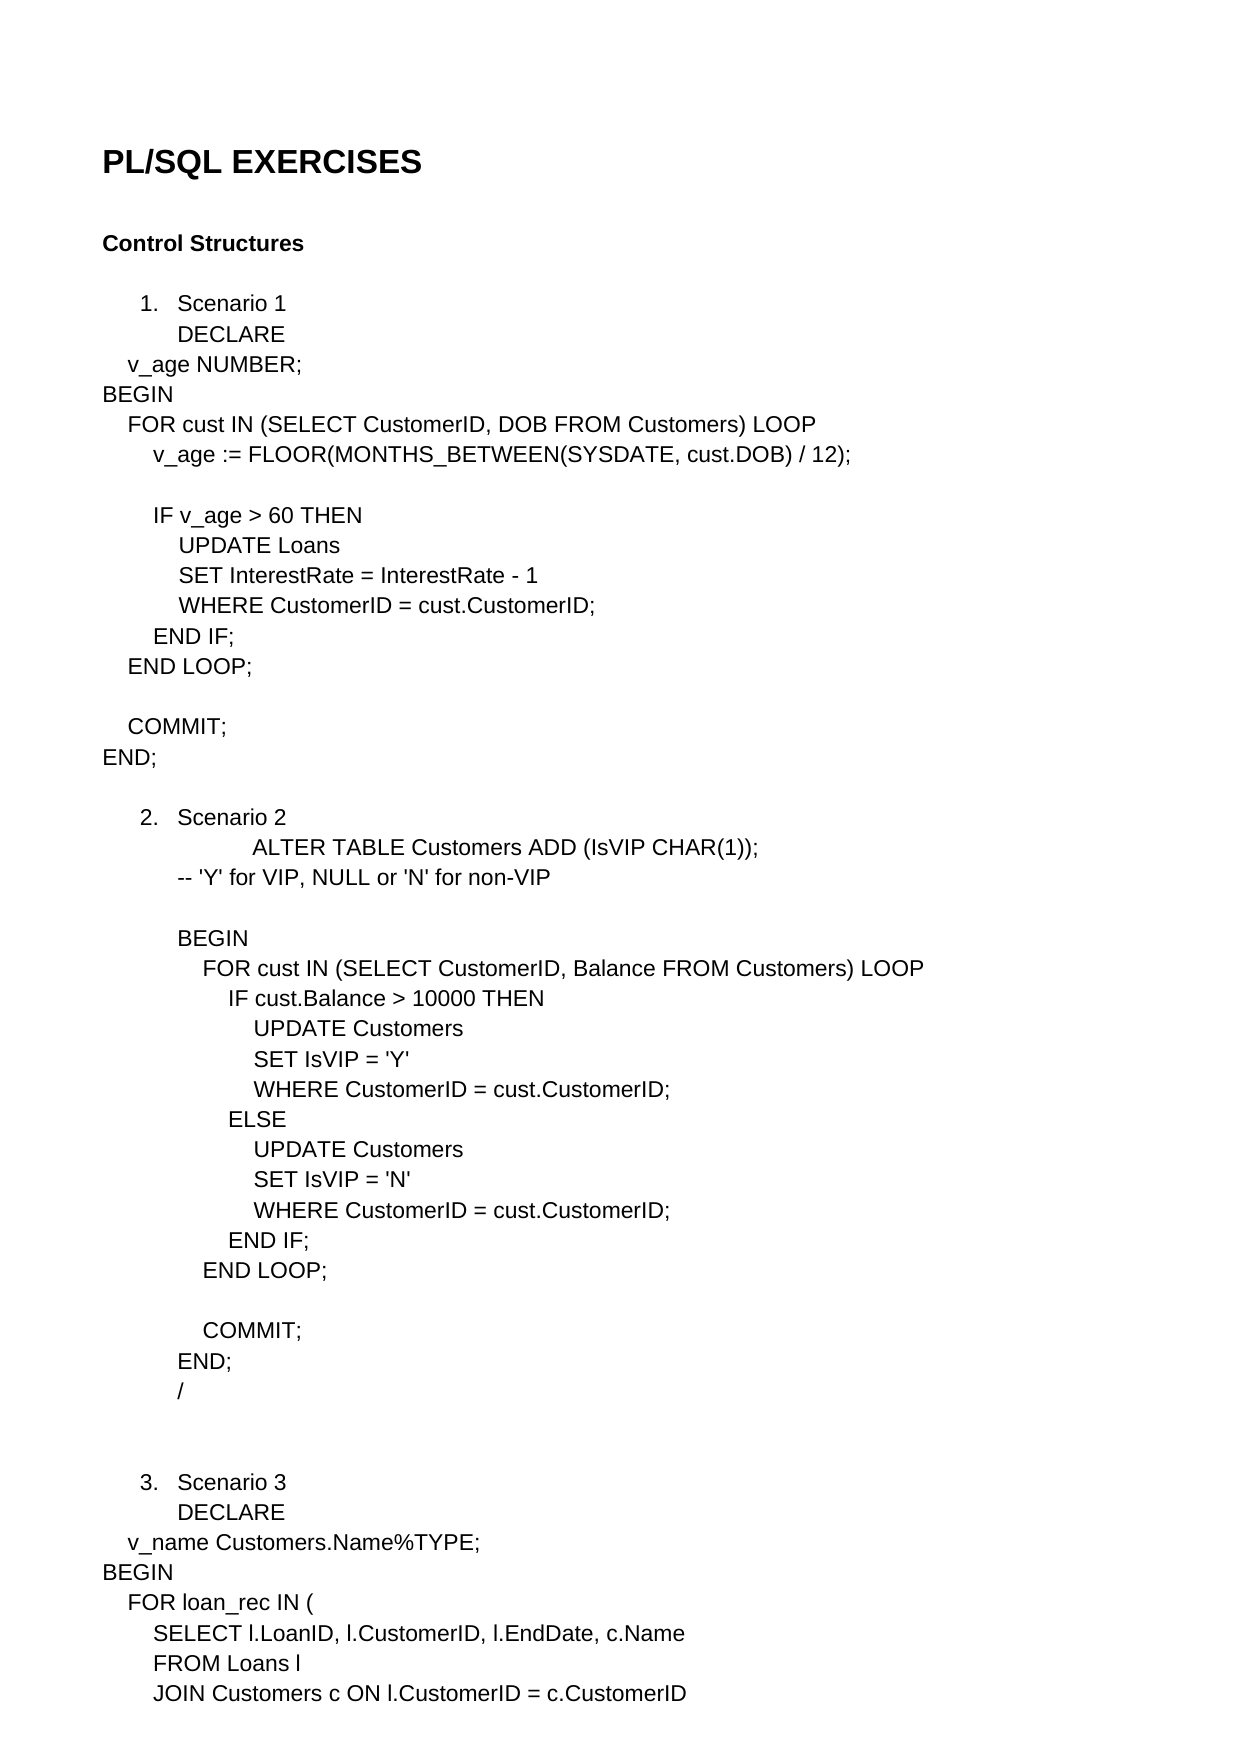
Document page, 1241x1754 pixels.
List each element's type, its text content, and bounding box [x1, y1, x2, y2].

text END; [102, 743, 1138, 770]
text ELSE [177, 1106, 1138, 1132]
text Control Structures [102, 230, 1138, 256]
text FROM Loans l [102, 1650, 1138, 1676]
text v_age NUMBER; [102, 351, 1138, 377]
text WHERE CustomerID = cust.CustomerID; [102, 592, 1138, 619]
text UPDATE Loans [102, 532, 1138, 558]
list Scenario 2 [139, 804, 1138, 830]
text JOIN Customers c ON l.CustomerID = c.CustomerID [102, 1680, 1138, 1706]
text PL/SQL EXERCISES [102, 142, 1138, 180]
text SET IsVIP = 'N' [177, 1166, 1138, 1193]
text SELECT l.LoanID, l.CustomerID, l.EndDate, c.Name [102, 1619, 1138, 1646]
list Scenario 3 [139, 1468, 1138, 1495]
text WHERE CustomerID = cust.CustomerID; [177, 1076, 1138, 1102]
text IF v_age > 60 THEN [102, 502, 1138, 528]
text END IF; [177, 1227, 1138, 1253]
text v_name Customers.Name%TYPE; [102, 1529, 1138, 1555]
text BEGIN [102, 1559, 1138, 1586]
text FOR cust IN (SELECT CustomerID, DOB FROM Customers) LOOP [102, 411, 1138, 438]
text WHERE CustomerID = cust.CustomerID; [177, 1197, 1138, 1223]
list Scenario 1 [139, 290, 1138, 317]
text END LOOP; [177, 1257, 1138, 1283]
text v_age := FLOOR(MONTHS_BETWEEN(SYSDATE, cust.DOB) / 12); [102, 441, 1138, 468]
text END IF; [102, 623, 1138, 649]
text FOR loan_rec IN ( [102, 1589, 1138, 1616]
text COMMIT; [177, 1317, 1138, 1344]
text IF cust.Balance > 10000 THEN [177, 985, 1138, 1012]
text END; [177, 1348, 1138, 1374]
text ALTER TABLE Customers ADD (IsVIP CHAR(1)); [177, 834, 1138, 861]
text SET InterestRate = InterestRate - 1 [102, 562, 1138, 589]
text DECLARE [102, 1499, 1138, 1525]
text BEGIN [177, 925, 1138, 951]
text UPDATE Customers [177, 1136, 1138, 1163]
text DECLARE [102, 321, 1138, 347]
text SET IsVIP = 'Y' [177, 1046, 1138, 1072]
text FOR cust IN (SELECT CustomerID, Balance FROM Customers) LOOP [177, 955, 1138, 981]
text UPDATE Customers [177, 1015, 1138, 1042]
text / [177, 1378, 1138, 1404]
text END LOOP; [102, 653, 1138, 679]
text COMMIT; [102, 713, 1138, 740]
text -- 'Y' for VIP, NULL or 'N' for non-VIP [177, 864, 1138, 891]
text BEGIN [102, 381, 1138, 407]
